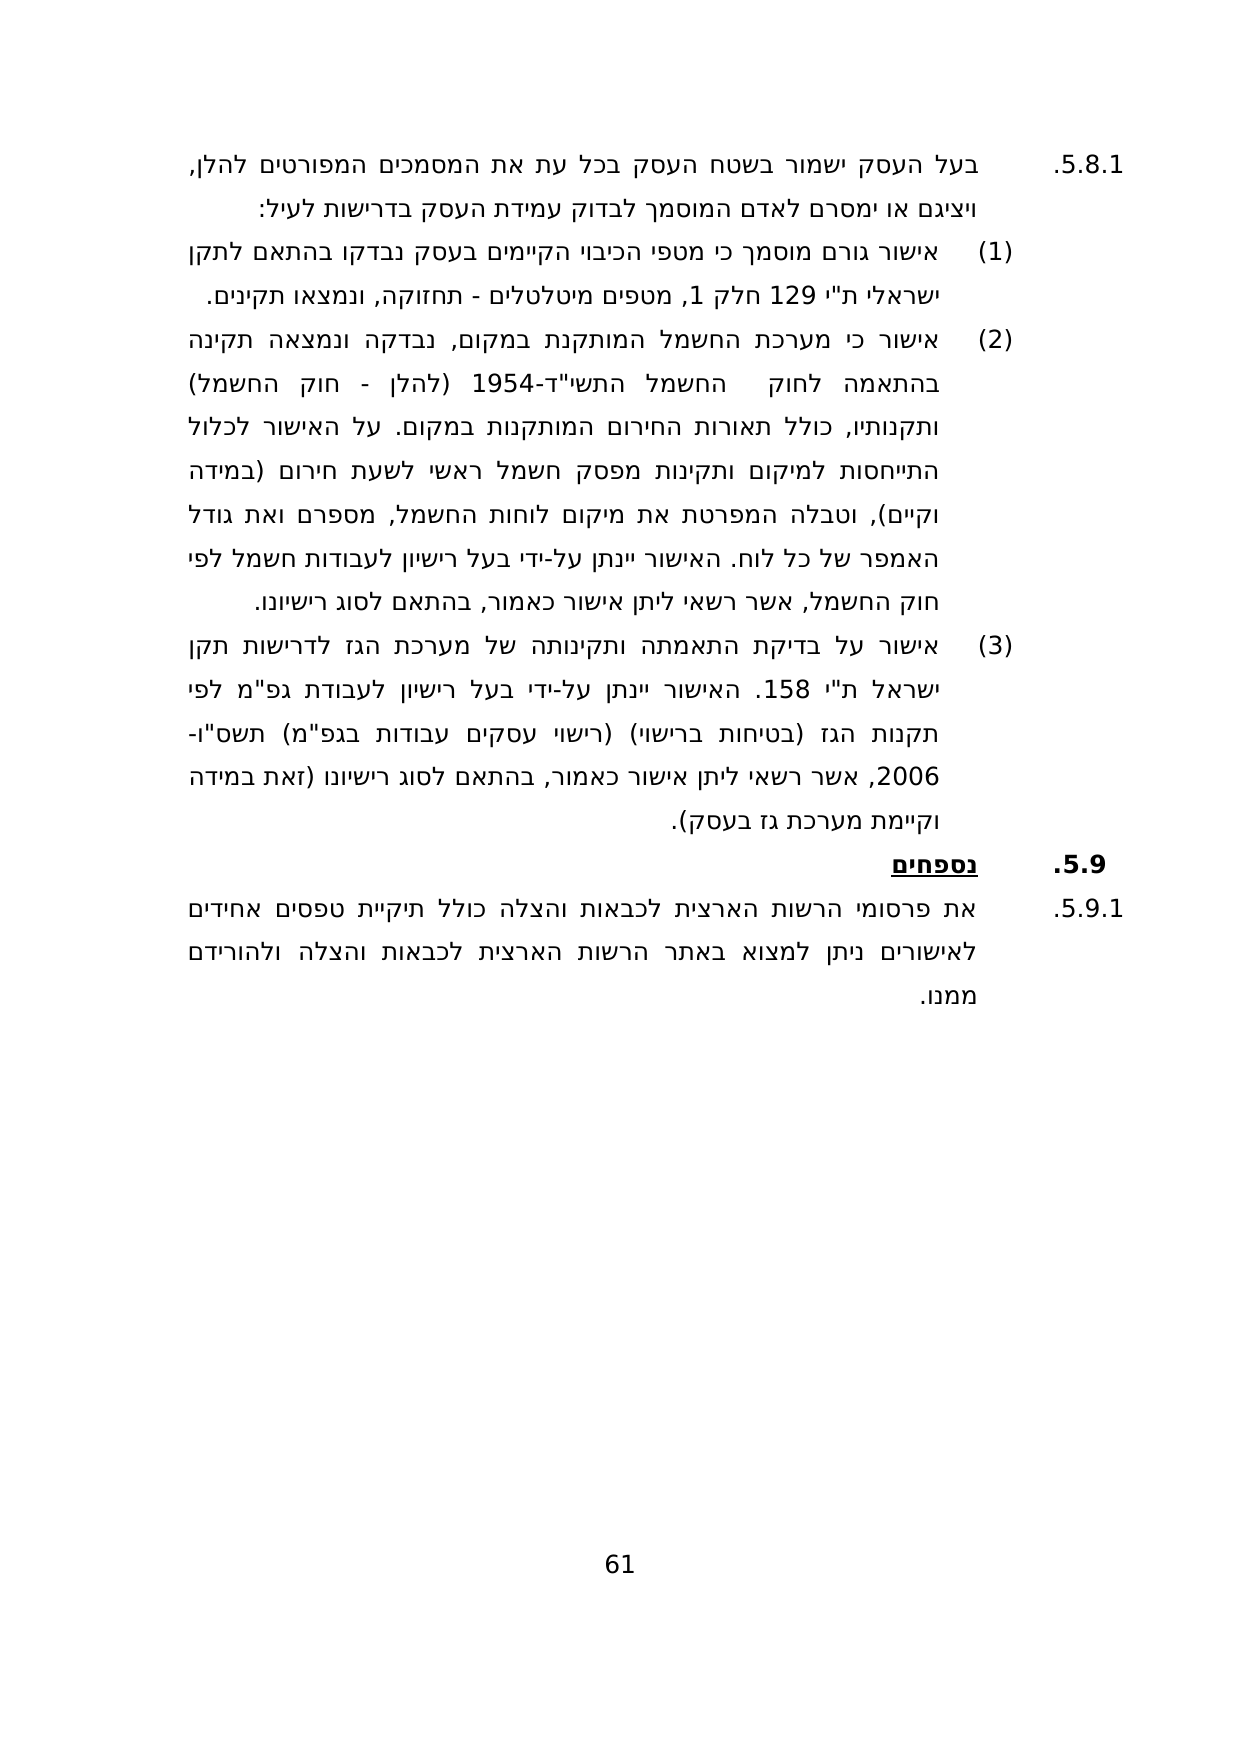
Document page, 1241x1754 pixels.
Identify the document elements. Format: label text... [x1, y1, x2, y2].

list נספחים [187, 850, 1053, 879]
list בעל העסק ישמור בשטח העסק בכל עת את המסמכים המפורטים להלן, ויציגם או ימסרם לאדם המוסמך לבדוק עמידת העסק בדרישות לעיל: [187, 150, 1053, 223]
list את פרסומי הרשות הארצית לכבאות והצלה כולל תיקיית טפסים אחידים לאישורים ניתן למצוא באתר הרשות הארצית לכבאות והצלה ולהורידם ממנו. [187, 894, 1053, 1010]
list אישור גורם מוסמך כי מטפי הכיבוי הקיימים בעסק נבדקו בהתאם לתקן ישראלי ת"י 129 חלק 1, מטפים מיטלטלים - תחזוקה, ונמצאו תקינים. [187, 237, 978, 310]
list אישור על בדיקת התאמתה ותקינותה של מערכת הגז לדרישות תקן ישראל ת"י 158. האישור יינתן על-ידי בעל רישיון לעבודת גפ"מ לפי תקנות הגז (בטיחות ברישוי) (רישוי עסקים עבודות בגפ"מ) תשס"ו-2006, אשר רשאי ליתן אישור כאמור, בהתאם לסוג רישיונו (זאת במידה וקיימת מערכת גז בעסק). [187, 631, 978, 835]
list אישור כי מערכת החשמל המותקנת במקום, נבדקה ונמצאה תקינה בהתאמה לחוק החשמל התשי"ד-1954 (להלן - חוק החשמל) ותקנותיו, כולל תאורות החירום המותקנות במקום. על האישור לכלול התייחסות למיקום ותקינות מפסק חשמל ראשי לשעת חירום (במידה וקיים), וטבלה המפרטת את מיקום לוחות החשמל, מספרם ואת גודל האמפר של כל לוח. האישור יינתן על-ידי בעל רישיון לעבודות חשמל לפי חוק החשמל, אשר רשאי ליתן אישור כאמור, בהתאם לסוג רישיונו. [187, 325, 978, 617]
